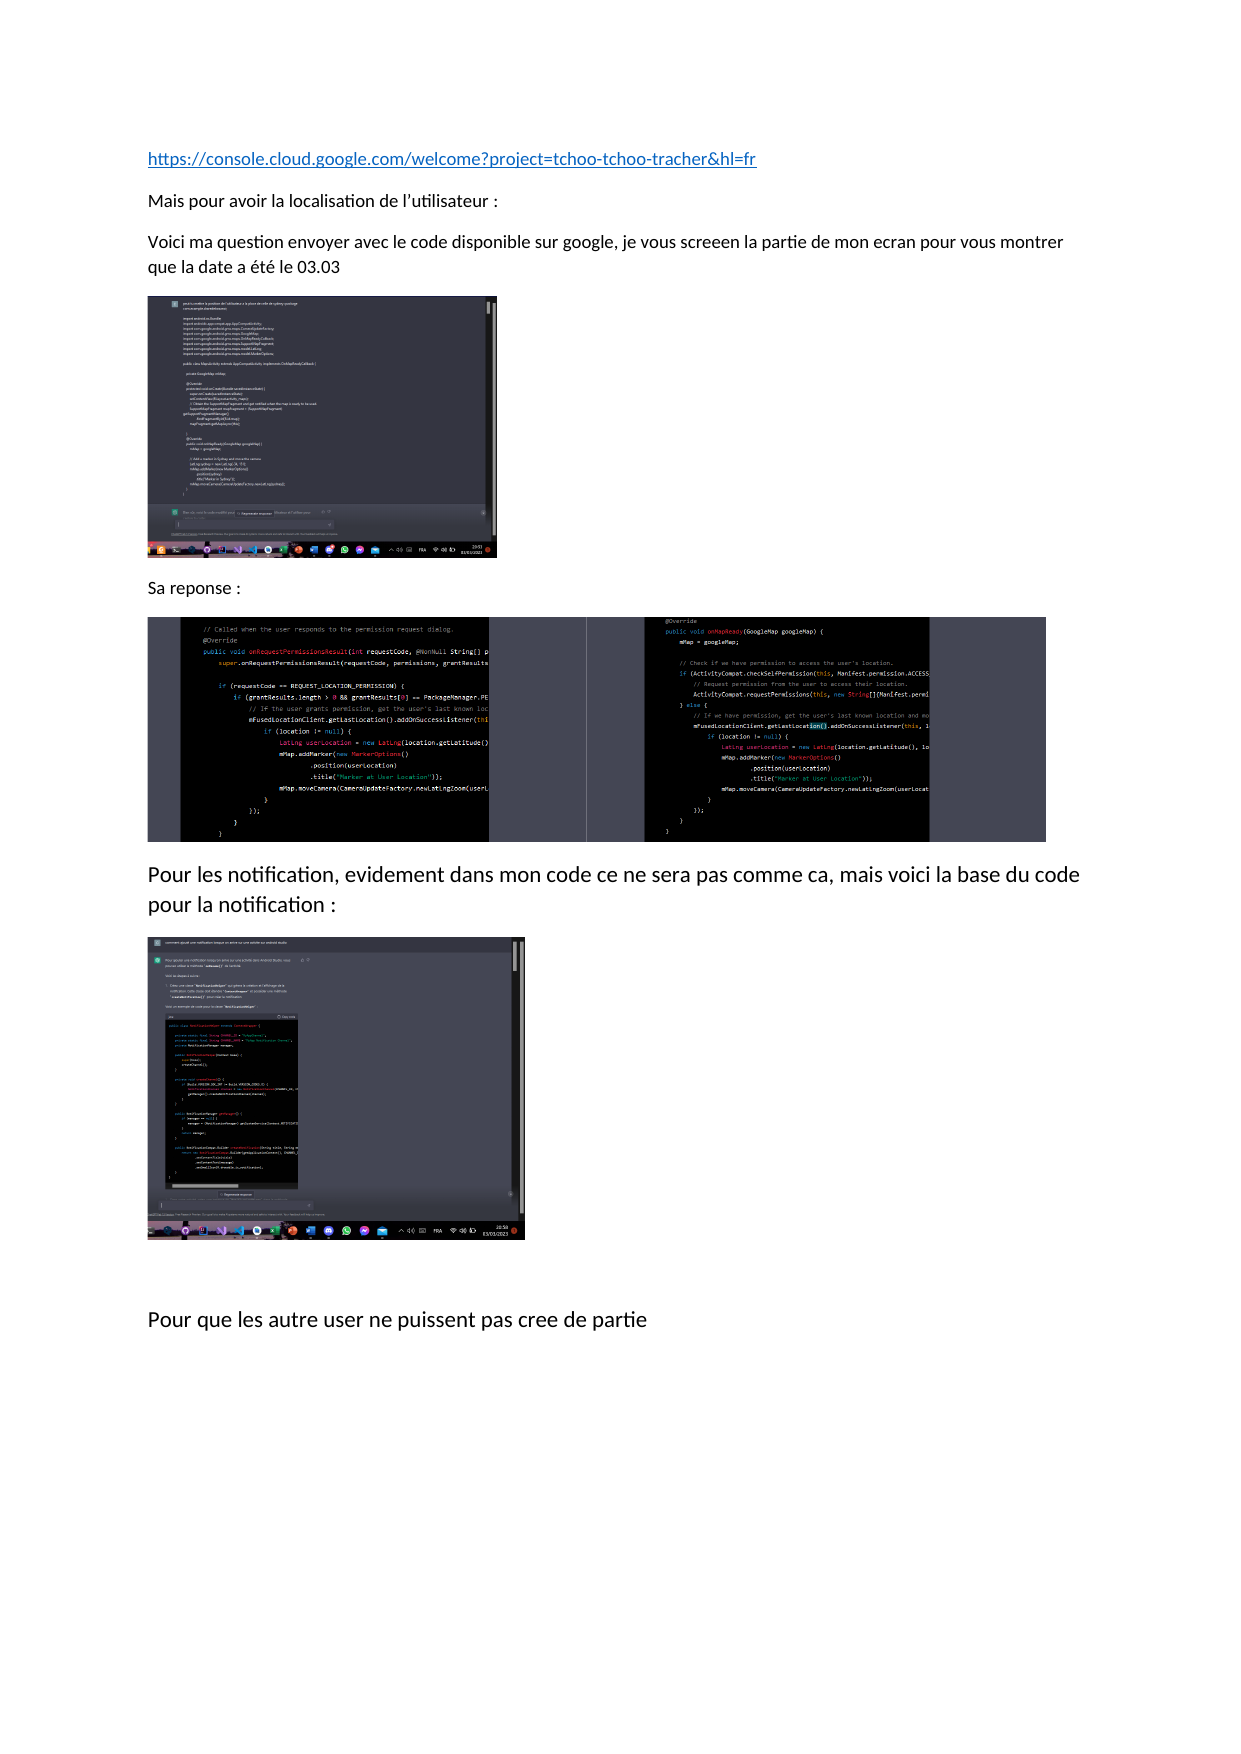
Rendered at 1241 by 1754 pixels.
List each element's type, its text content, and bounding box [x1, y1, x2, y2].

text Pour que les autre user ne puissent pas cree de partie [148, 1305, 1093, 1333]
text Voici ma question envoyer avec le code disponible sur google, je vous screeen la partie de mon ecran pour vous montrer que la date a été le 03.03 [148, 230, 1093, 278]
text Sa reponse : [148, 576, 1093, 599]
text https://console.cloud.google.com/welcome?project=tchoo-tchoo-tracher&hl=fr [148, 148, 1093, 171]
picture [147, 617, 1046, 842]
text Mais pour avoir la localisation de l’utilisateur : [148, 189, 1093, 212]
picture [147, 937, 525, 1240]
text Pour les notification, evidement dans mon code ce ne sera pas comme ca, mais voici la base du code pour la notification : [148, 860, 1093, 918]
picture [147, 296, 497, 558]
